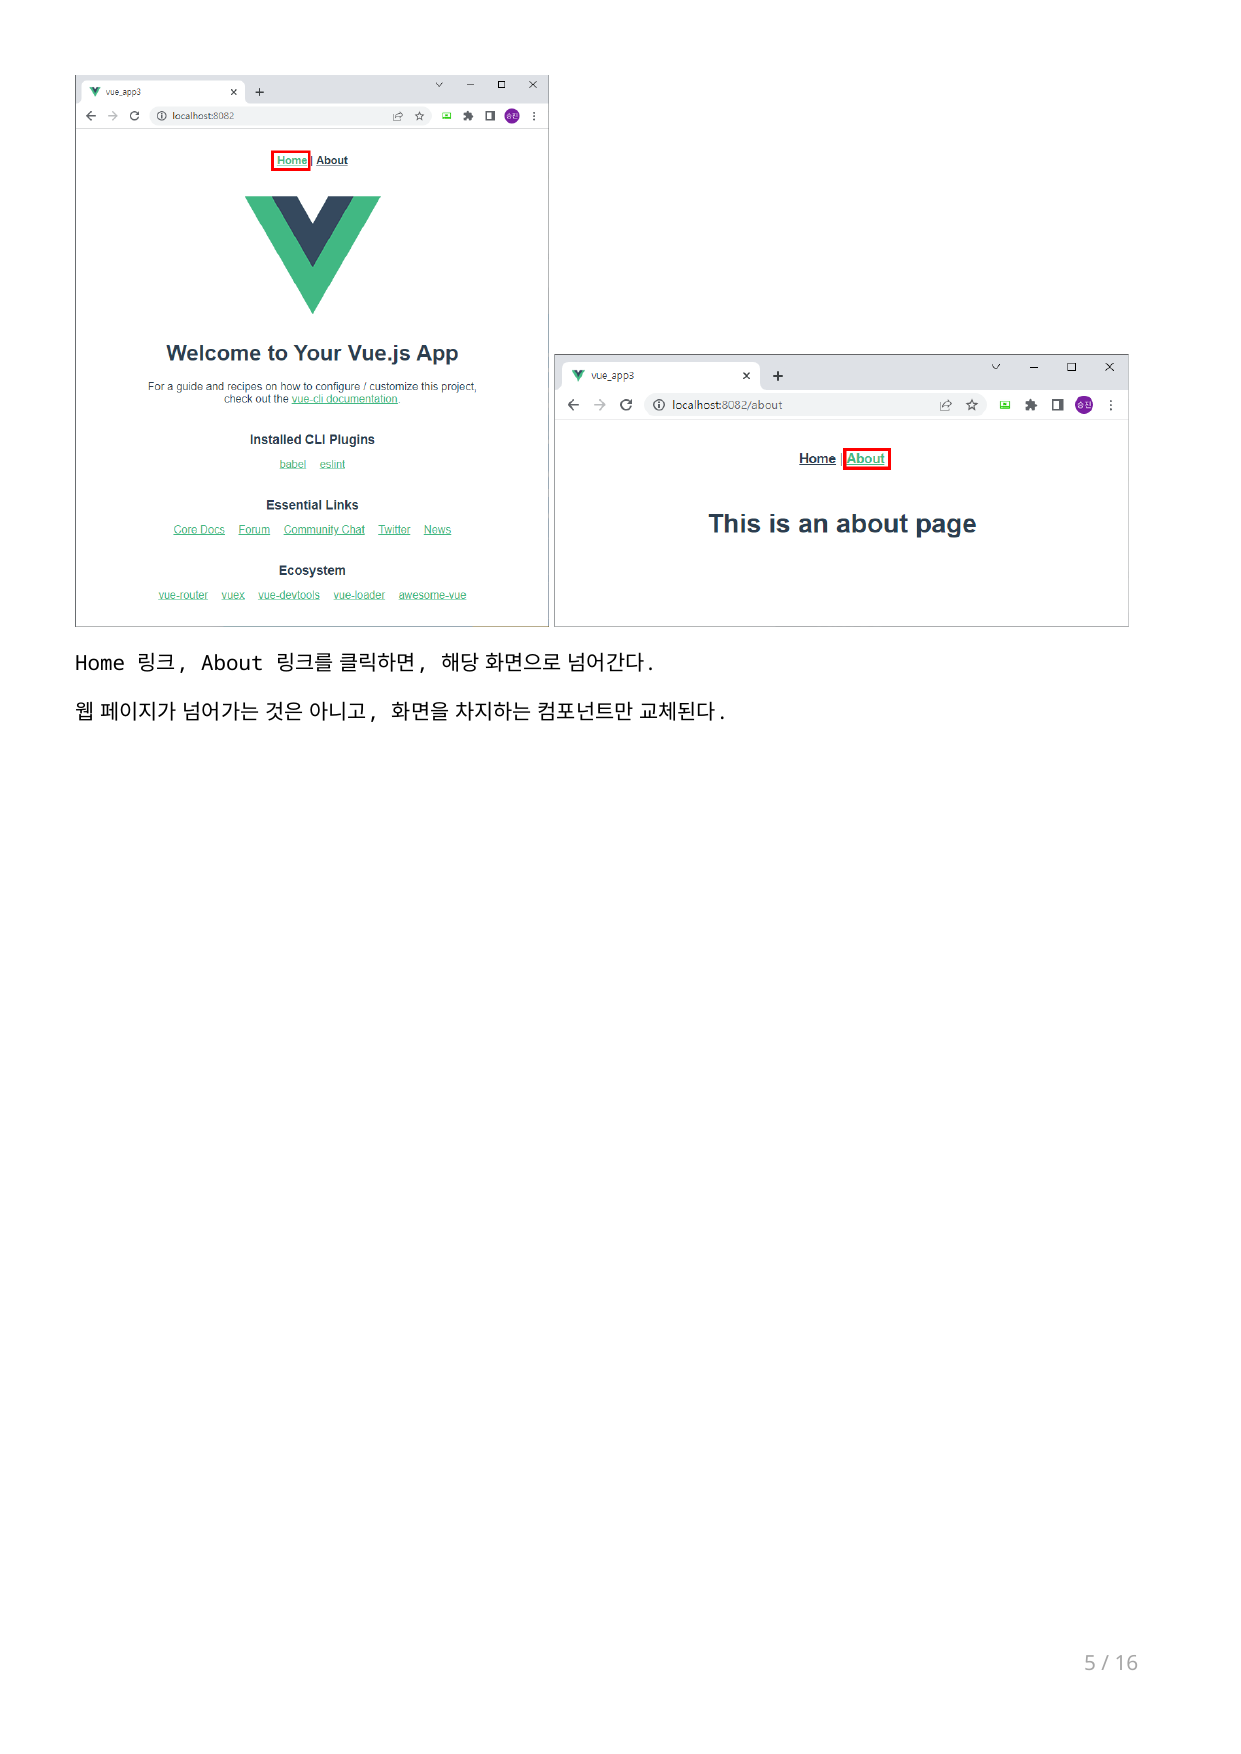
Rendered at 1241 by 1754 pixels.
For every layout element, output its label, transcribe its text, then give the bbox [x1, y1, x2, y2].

picture [75, 75, 549, 627]
text Home 링크, About 링크를 클릭하면, 해당 화면으로 넘어간다. [75, 646, 1165, 676]
picture [554, 354, 1129, 627]
text 웹 페이지가 넘어가는 것은 아니고, 화면을 차지하는 컴포넌트만 교체된다. [75, 695, 1165, 726]
